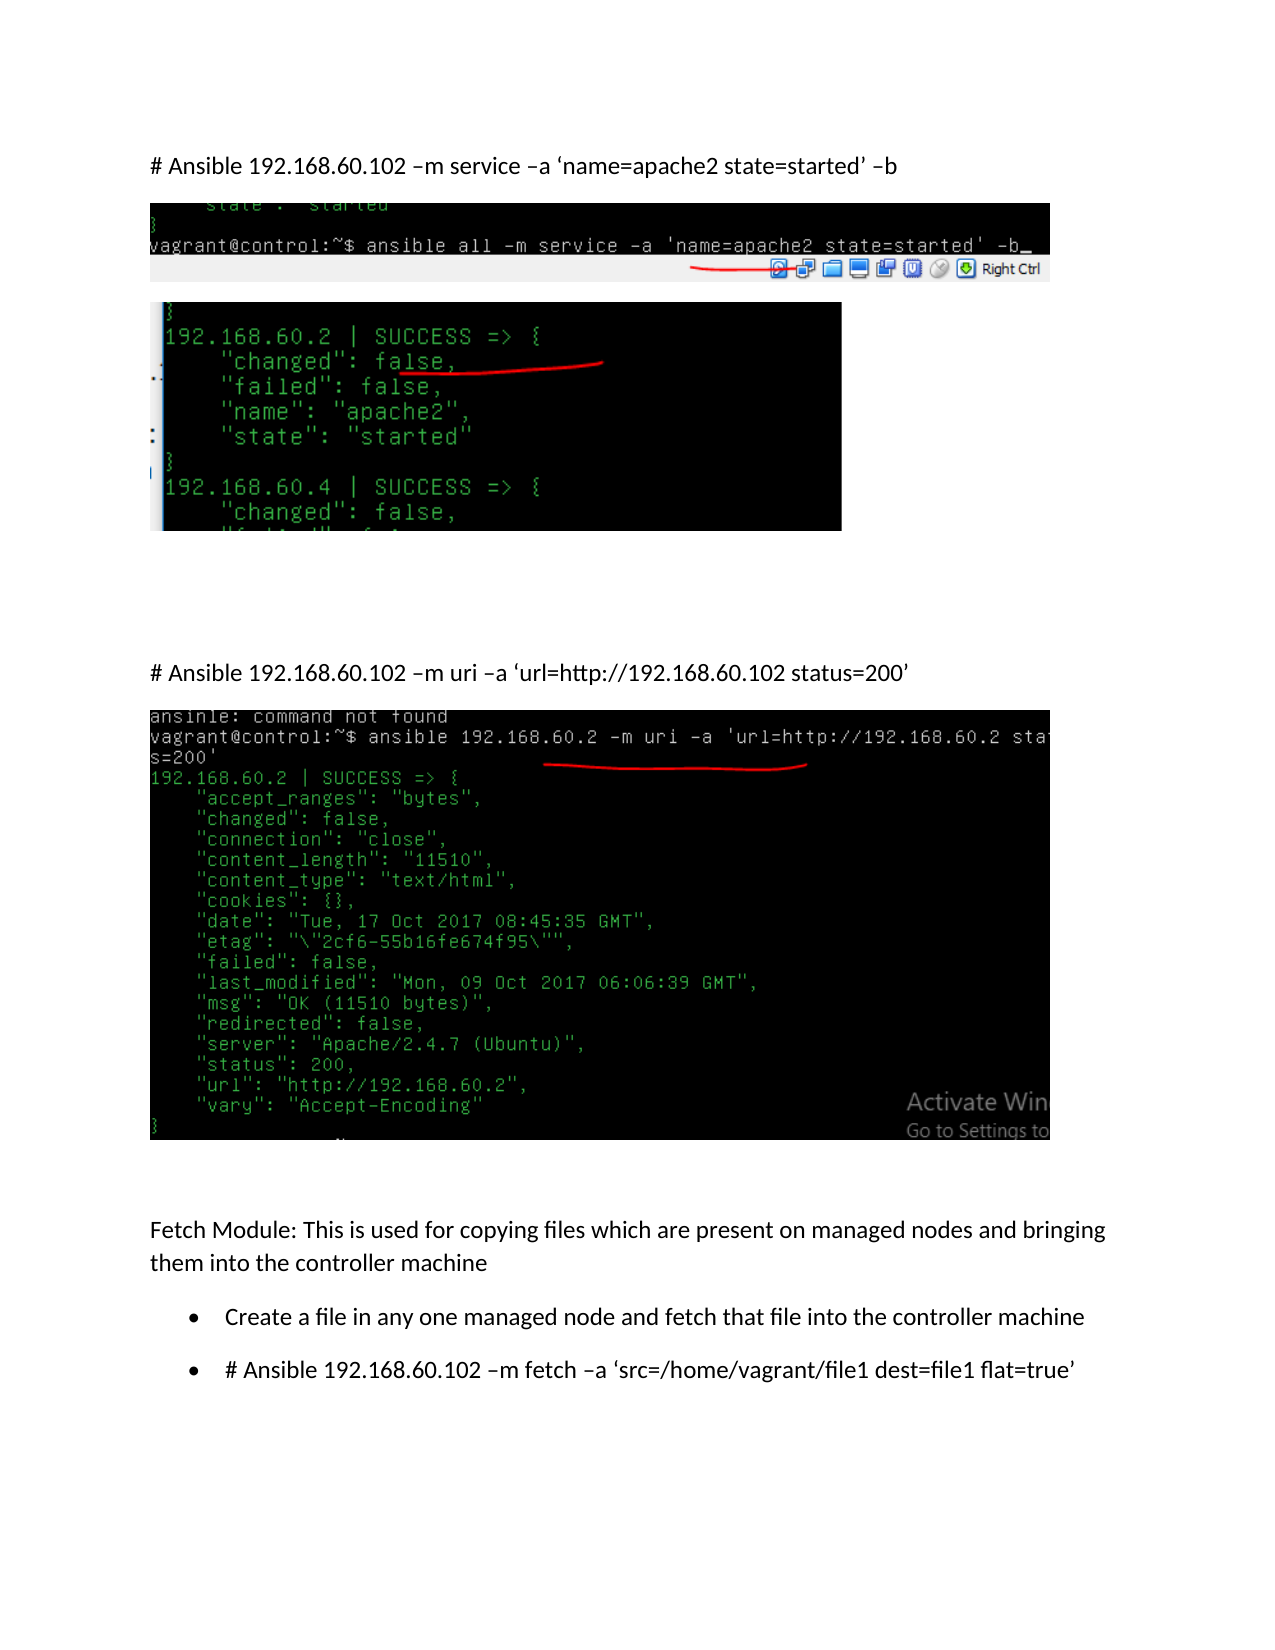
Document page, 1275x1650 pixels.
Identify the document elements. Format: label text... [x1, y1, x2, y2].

text # Ansible 192.168.60.102 –m uri –a ‘url=http://192.168.60.102 status=200’ [150, 657, 1125, 687]
text # Ansible 192.168.60.102 –m service –a ‘name=apache2 state=started’ –b [150, 150, 1125, 181]
picture [150, 302, 842, 531]
picture [150, 203, 1050, 282]
list # Ansible 192.168.60.102 –m fetch –a ‘src=/home/vagrant/file1 dest=file1 flat=true’ [187, 1355, 1125, 1385]
text Fetch Module: This is used for copying files which are present on managed nodes and bringing them into the controller machine [150, 1214, 1125, 1278]
picture [150, 710, 1050, 1140]
list Create a file in any one managed node and fetch that file into the controller machine [187, 1301, 1125, 1331]
